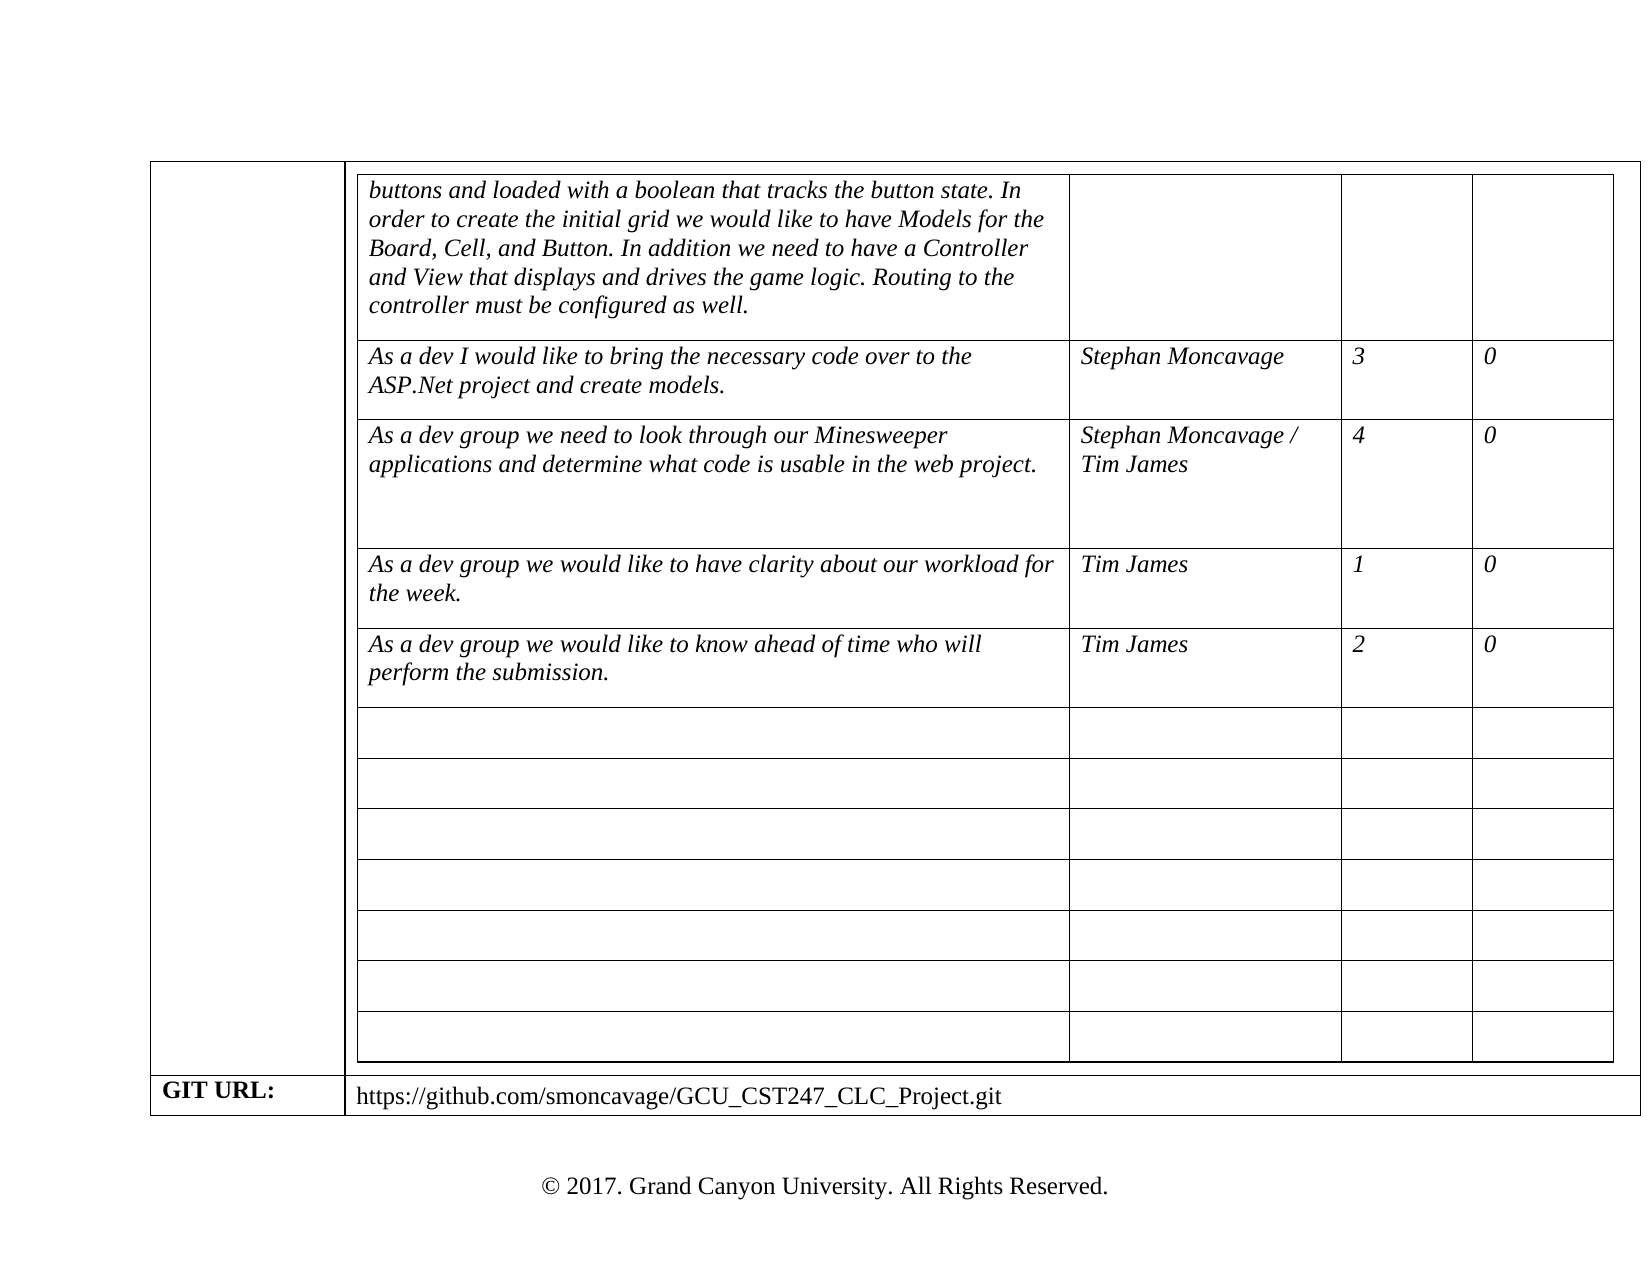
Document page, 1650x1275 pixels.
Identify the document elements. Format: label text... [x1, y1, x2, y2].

table_cell GIT URL: [151, 1076, 344, 1115]
table_cell [346, 162, 1640, 1074]
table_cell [151, 162, 344, 1074]
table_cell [346, 1076, 1640, 1115]
